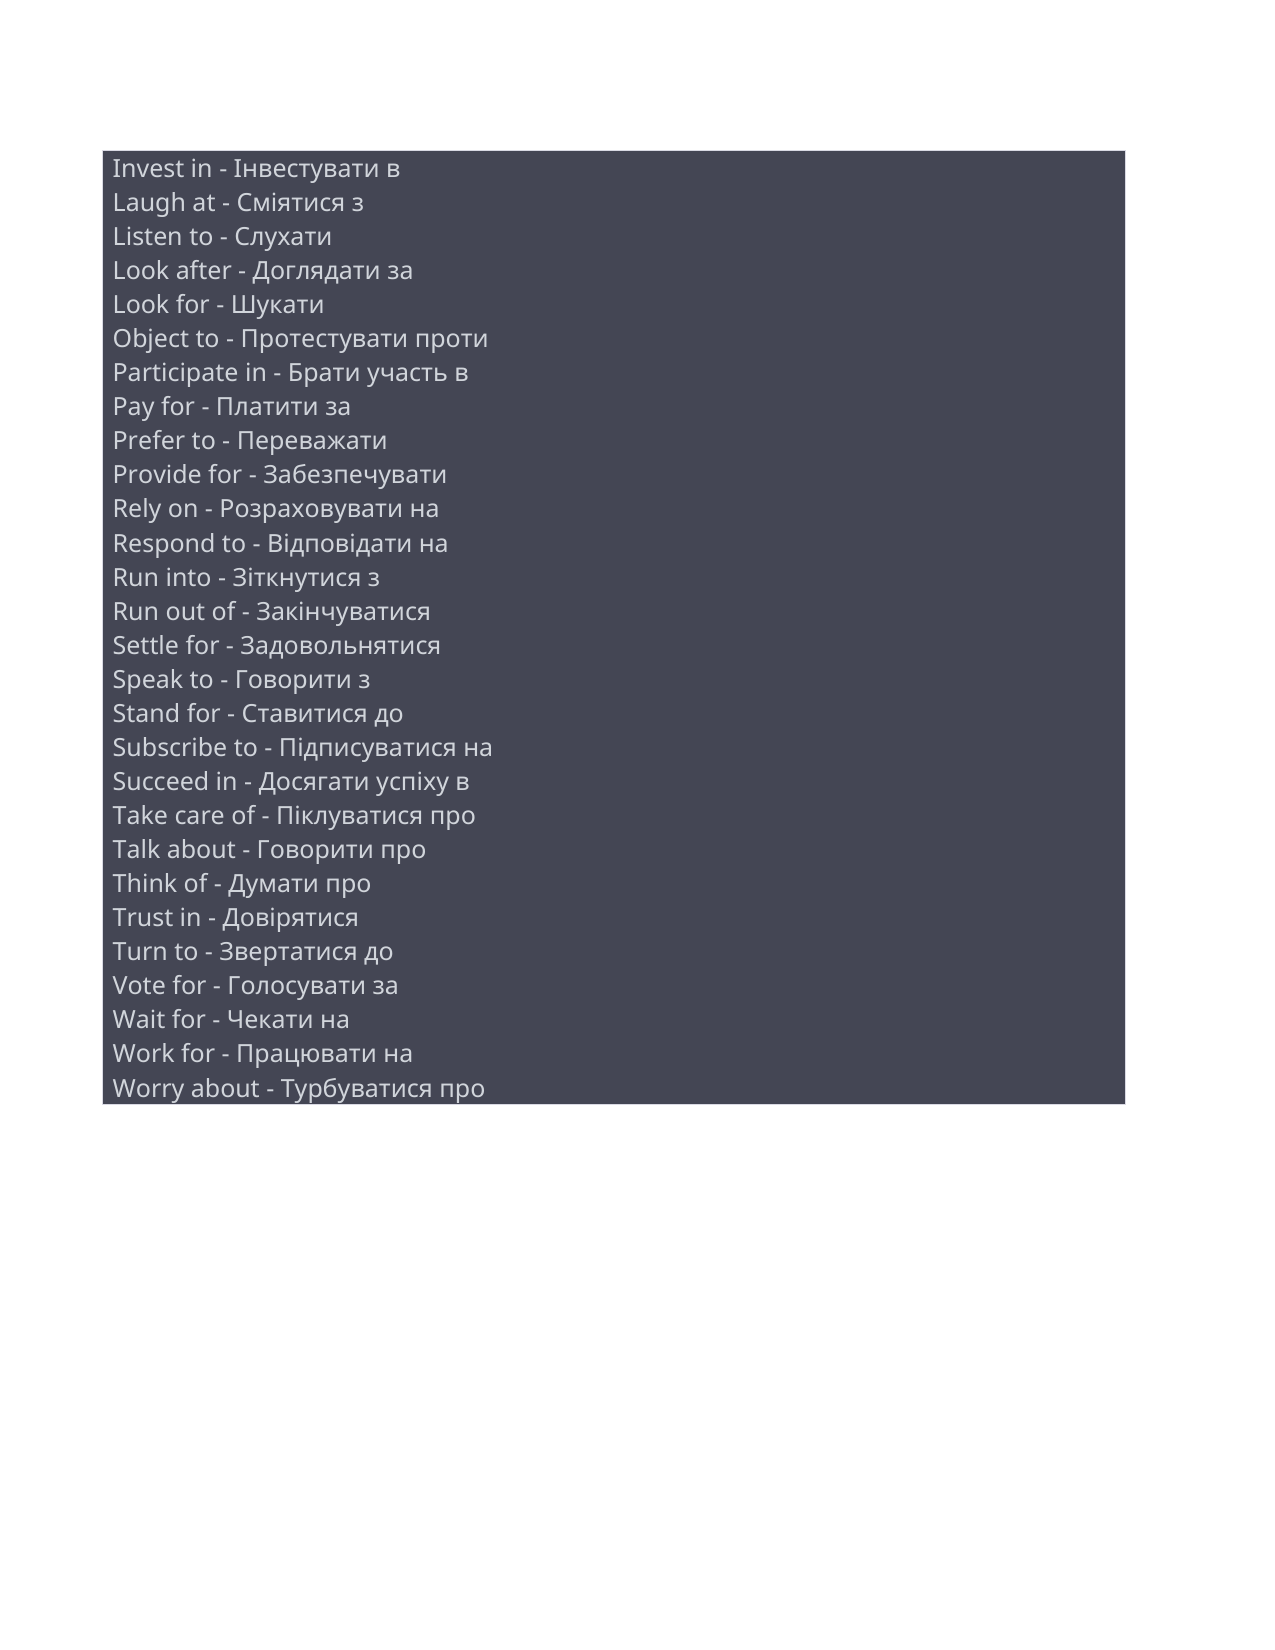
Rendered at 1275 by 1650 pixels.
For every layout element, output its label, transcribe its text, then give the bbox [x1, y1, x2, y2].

text Take care of - Піклуватися про [103, 797, 1125, 831]
text Settle for - Задовольнятися [103, 627, 1125, 661]
text Subscribe to - Підписуватися на [103, 729, 1125, 763]
text Think of - Думати про [103, 865, 1125, 899]
text Worry about - Турбуватися про [103, 1070, 1125, 1104]
text Stand for - Ставитися до [103, 695, 1125, 729]
text Run out of - Закінчуватися [103, 593, 1125, 627]
text Laugh at - Сміятися з [103, 184, 1125, 218]
text Talk about - Говорити про [103, 831, 1125, 865]
text Work for - Працювати на [103, 1036, 1125, 1070]
text Prefer to - Переважати [103, 422, 1125, 457]
text Succeed in - Досягати успіху в [103, 763, 1125, 797]
text Speak to - Говорити з [103, 661, 1125, 695]
text Listen to - Слухати [103, 218, 1125, 252]
text Respond to - Відповідати на [103, 525, 1125, 559]
text Provide for - Забезпечувати [103, 457, 1125, 491]
text Object to - Протестувати проти [103, 320, 1125, 354]
text Look for - Шукати [103, 286, 1125, 320]
text Run into - Зіткнутися з [103, 559, 1125, 593]
text Participate in - Брати участь в [103, 354, 1125, 388]
text Look after - Доглядати за [103, 252, 1125, 286]
text Turn to - Звертатися до [103, 933, 1125, 967]
text Wait for - Чекати на [103, 1002, 1125, 1036]
text Invest in - Інвестувати в [103, 151, 1125, 184]
text Rely on - Розраховувати на [103, 491, 1125, 525]
text Trust in - Довірятися [103, 899, 1125, 933]
text Pay for - Платити за [103, 388, 1125, 422]
text Vote for - Голосувати за [103, 967, 1125, 1002]
